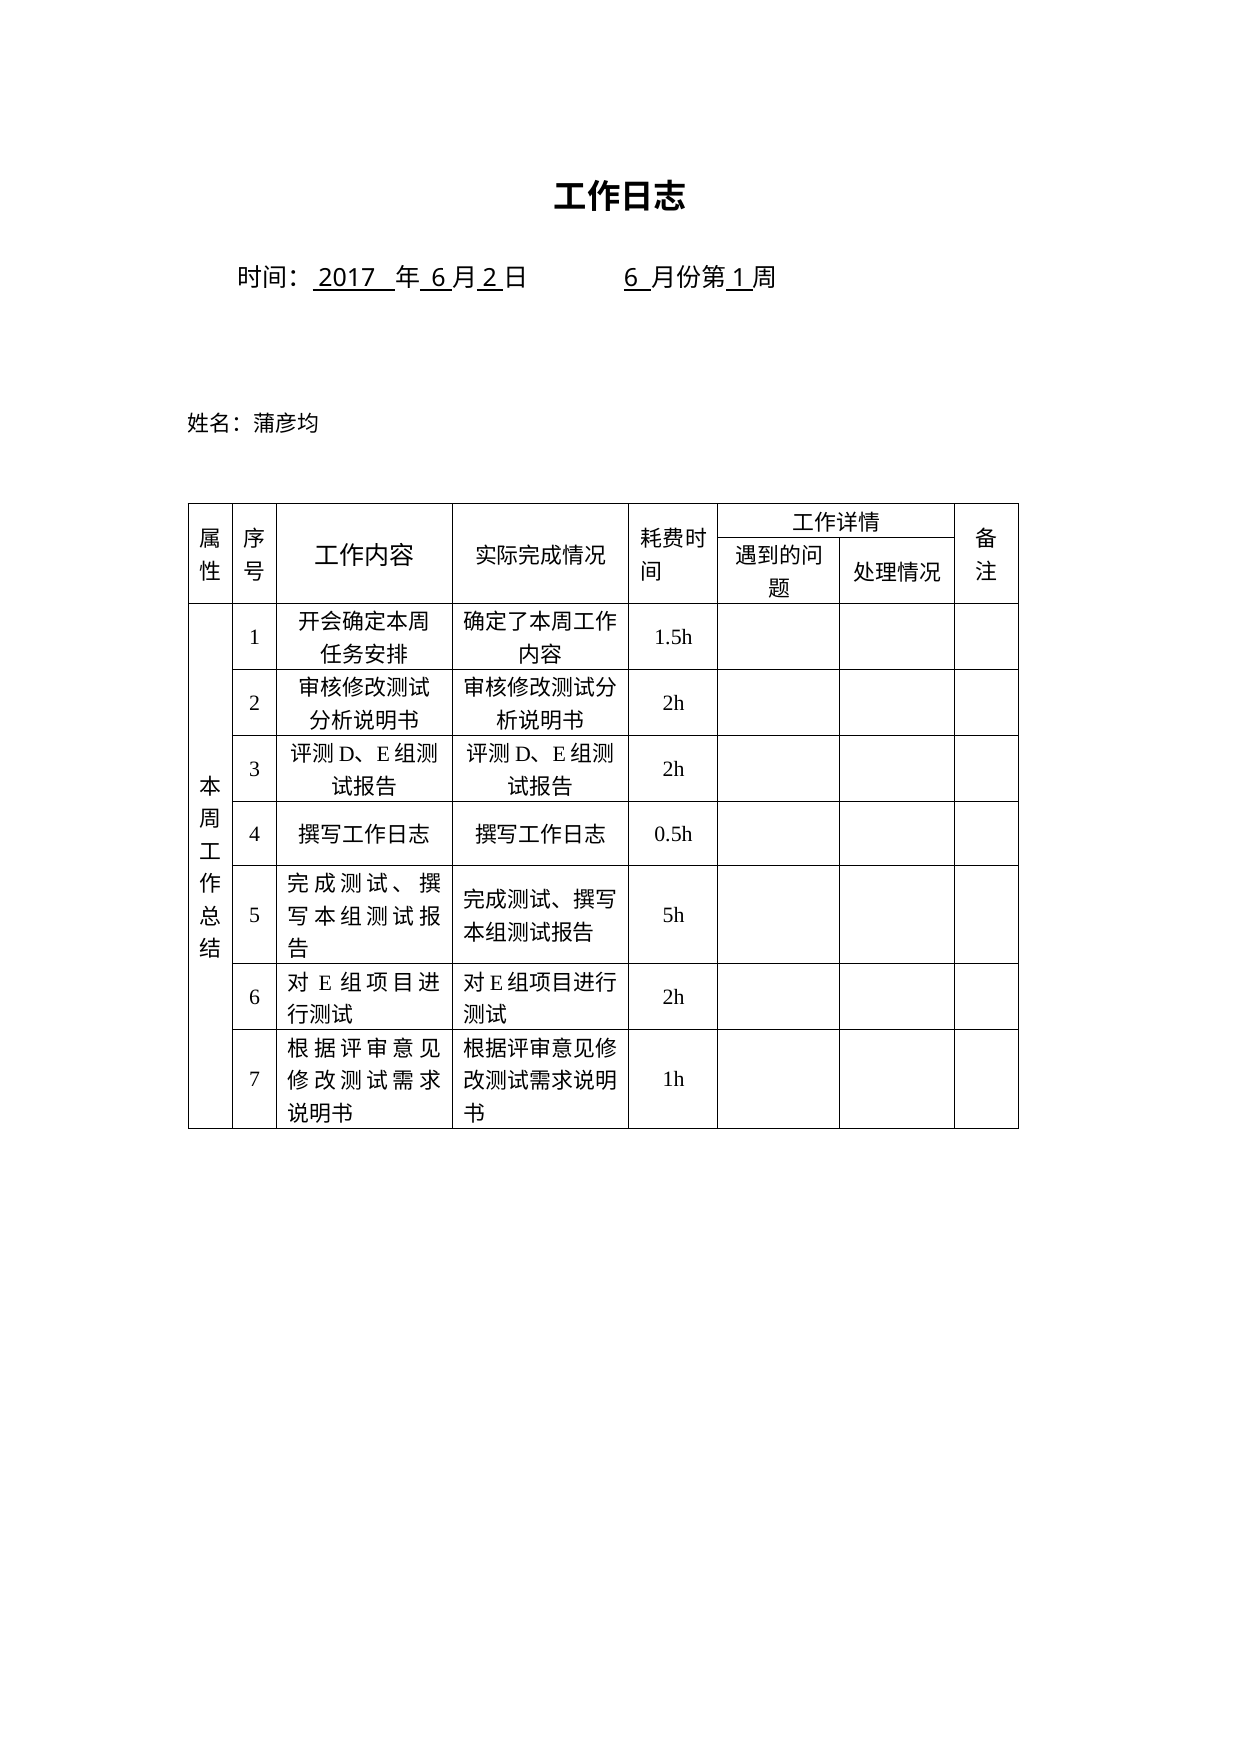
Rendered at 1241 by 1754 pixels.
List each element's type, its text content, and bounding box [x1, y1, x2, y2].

table_cell [840, 802, 954, 865]
table_cell [718, 964, 839, 1029]
table_cell 2h [629, 964, 717, 1029]
table_cell [840, 604, 954, 669]
table_cell [955, 604, 1018, 669]
table_cell 2h [629, 736, 717, 801]
table_header 耗费时间 [629, 504, 717, 603]
table_cell 7 [233, 1030, 276, 1128]
table_header 实际完成情况 [453, 504, 628, 603]
table_cell 3 [233, 736, 276, 801]
table_cell [840, 1030, 954, 1128]
text 姓名：蒲彦均 [187, 406, 1053, 438]
table_cell 根据评审意见修改测试需求说明书 [277, 1030, 452, 1128]
table_cell [718, 670, 839, 735]
table_cell 5 [233, 866, 276, 963]
table_header 备注 [955, 504, 1018, 603]
table_cell 审核修改测试分析说明书 [277, 670, 452, 735]
table_cell 确定了本周工作内容 [453, 604, 628, 669]
table_cell 6 [233, 964, 276, 1029]
table_cell 遇到的问题 [718, 538, 839, 603]
table_cell 撰写工作日志 [453, 802, 628, 865]
table_cell [955, 866, 1018, 963]
table_header 工作内容 [277, 504, 452, 603]
table_cell 4 [233, 802, 276, 865]
table_cell [840, 866, 954, 963]
table_cell [955, 1030, 1018, 1128]
table_cell 评测D、E组测试报告 [453, 736, 628, 801]
table_cell 本周工作总结 [189, 604, 232, 1128]
table_cell 开会确定本周任务安排 [277, 604, 452, 669]
table_cell 1 [233, 604, 276, 669]
table_cell [840, 964, 954, 1029]
table_header 属性 [189, 504, 232, 603]
table_cell [955, 736, 1018, 801]
table_cell [718, 604, 839, 669]
table_cell [955, 670, 1018, 735]
table_cell [718, 736, 839, 801]
text 时间： 2017 年 6 月 2 日 6 月份第 1 周 [187, 243, 1053, 308]
table_cell 对E组项目进行测试 [453, 964, 628, 1029]
table_cell [955, 964, 1018, 1029]
table_cell 2h [629, 670, 717, 735]
table_cell 完成测试、撰写本组测试报告 [453, 866, 628, 963]
table_cell [840, 670, 954, 735]
table_header 序号 [233, 504, 276, 603]
table_cell 根据评审意见修改测试需求说明书 [453, 1030, 628, 1128]
table_cell 1.5h [629, 604, 717, 669]
table_cell [955, 802, 1018, 865]
table_cell 评测D、E组测试报告 [277, 736, 452, 801]
table_cell 对E组项目进行测试 [277, 964, 452, 1029]
table_cell 审核修改测试分析说明书 [453, 670, 628, 735]
table_cell 1h [629, 1030, 717, 1128]
table_cell 撰写工作日志 [277, 802, 452, 865]
table_cell 完成测试、撰写本组测试报告 [277, 866, 452, 963]
table_cell 0.5h [629, 802, 717, 865]
text 工作日志 [187, 162, 1053, 227]
table_cell 2 [233, 670, 276, 735]
table_cell 5h [629, 866, 717, 963]
table_cell 处理情况 [840, 538, 954, 603]
table_cell [718, 866, 839, 963]
table_cell [718, 1030, 839, 1128]
table_cell [840, 736, 954, 801]
table_header 工作详情 [718, 504, 954, 537]
table_cell [718, 802, 839, 865]
